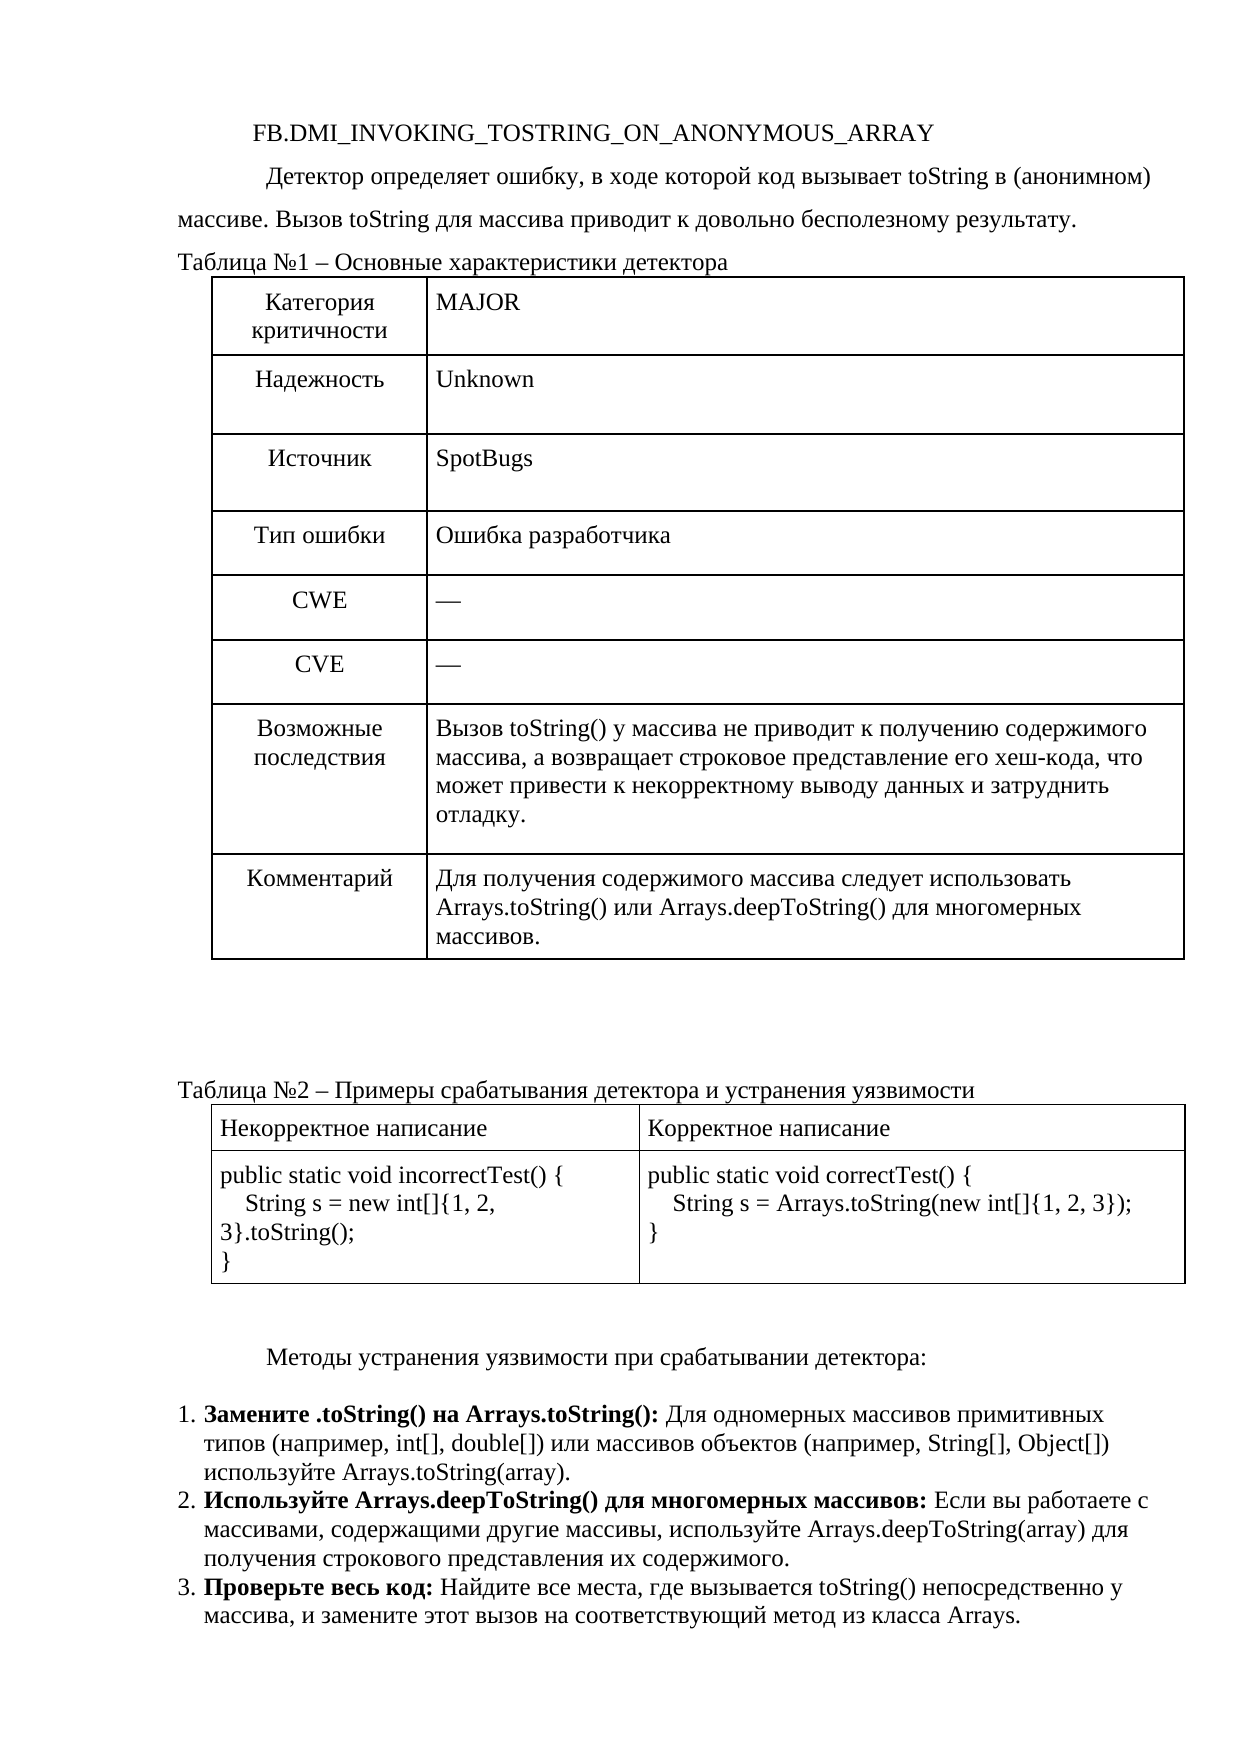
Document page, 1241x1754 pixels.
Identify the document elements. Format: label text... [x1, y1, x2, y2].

table_cell Возможные последствия [213, 705, 426, 853]
table_cell Надежность [213, 356, 426, 432]
text Методы устранения уязвимости при срабатывании детектора: [177, 1342, 1152, 1370]
table_header MAJOR [428, 278, 1183, 354]
table_cell Комментарий [213, 855, 426, 958]
table_header Категория критичности [213, 278, 426, 354]
table_cell — [428, 641, 1183, 703]
table_cell public static void correctTest() { String s = Arrays.toString(new int[]{1, 2, 3}); } [640, 1151, 1184, 1283]
table_cell Unknown [428, 356, 1183, 432]
list Используйте Arrays.deepToString() для многомерных массивов: Если вы работаете с массивами, содержащими другие массивы, используйте Arrays.deepToString(array) для получения строкового представления их содержимого. [177, 1485, 1152, 1572]
list Замените .toString() на Arrays.toString(): Для одномерных массивов примитивных типов (например, int[], double[]) или массивов объектов (например, String[], Object[]) используйте Arrays.toString(array). [177, 1399, 1152, 1485]
table_cell public static void incorrectTest() { String s = new int[]{1, 2, 3}.toString(); } [212, 1151, 639, 1283]
table_cell Ошибка разработчика [428, 512, 1183, 574]
table_cell Вызов toString() у массива не приводит к получению содержимого массива, а возвращает строковое представление его хеш-кода, что может привести к некорректному выводу данных и затруднить отладку. [428, 705, 1183, 853]
table_cell Тип ошибки [213, 512, 426, 574]
table_cell Источник [213, 435, 426, 510]
text FB.DMI_INVOKING_TOSTRING_ON_ANONYMOUS_ARRAY [252, 118, 1152, 147]
table_header Корректное написание [640, 1105, 1184, 1150]
table_cell CVE [213, 641, 426, 703]
table_cell — [428, 576, 1183, 638]
table_cell SpotBugs [428, 435, 1183, 510]
table_cell Для получения содержимого массива следует использовать Arrays.toString() или Arrays.deepToString() для многомерных массивов. [428, 855, 1183, 958]
text Детектор определяет ошибку, в ходе которой код вызывает toString в (анонимном) массиве. Вызов toString для массива приводит к довольно бесполезному результату. [177, 161, 1152, 233]
table_header Некорректное написание [212, 1105, 639, 1150]
list Проверьте весь код: Найдите все места, где вызывается toString() непосредственно у массива, и замените этот вызов на соответствующий метод из класса Arrays. [177, 1572, 1152, 1629]
text Таблица №2 – Примеры срабатывания детектора и устранения уязвимости [177, 1075, 1152, 1104]
text Таблица №1 – Основные характеристики детектора [177, 247, 1152, 276]
table_cell CWE [213, 576, 426, 638]
